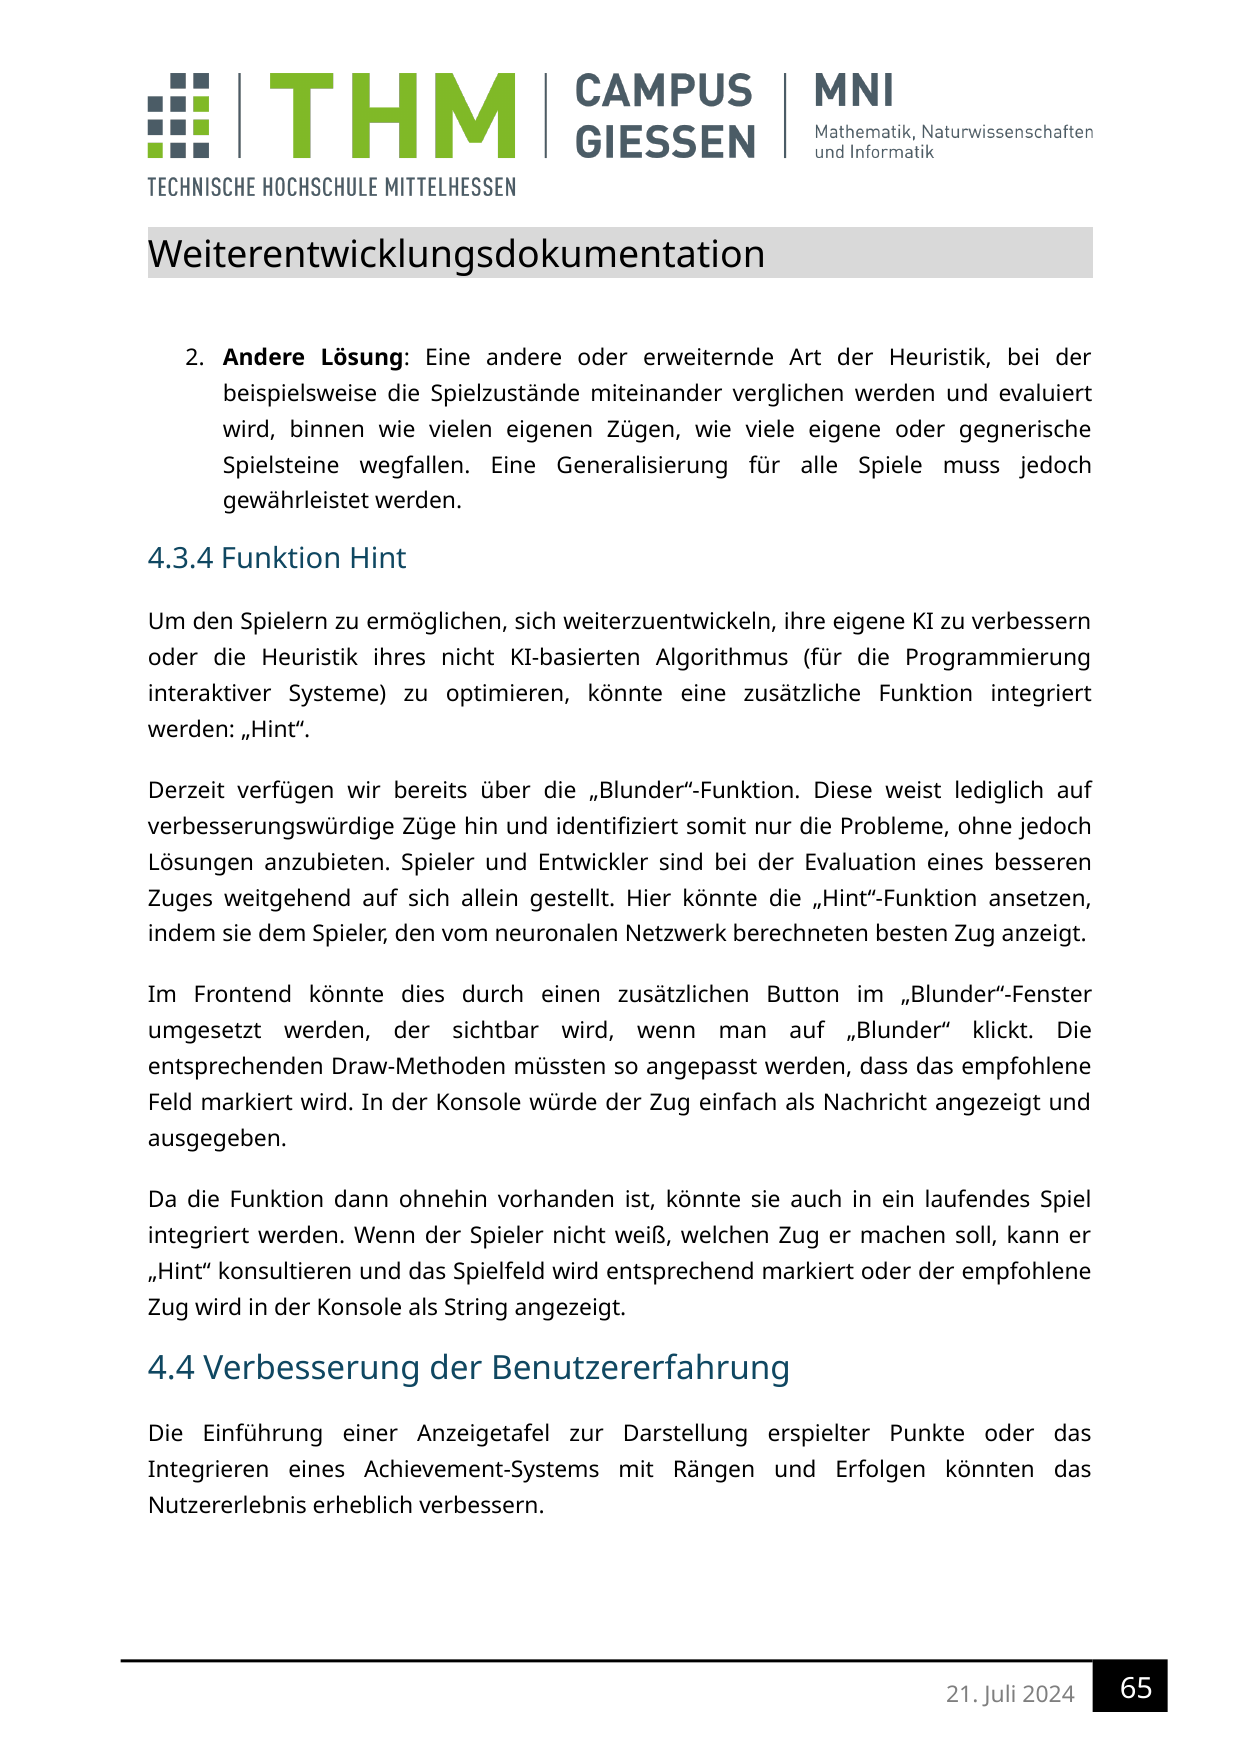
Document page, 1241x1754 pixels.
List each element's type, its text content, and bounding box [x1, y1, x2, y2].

text Im Frontend könnte dies durch einen zusätzlichen Button im „Blunder“-Fenster umgesetzt werden, der sichtbar wird, wenn man auf „Blunder“ klickt. Die entsprechenden Draw-Methoden müssten so angepasst werden, dass das empfohlene Feld markiert wird. In der Konsole würde der Zug einfach als Nachricht angezeigt und ausgegeben. [148, 978, 1093, 1153]
text Die Einführung einer Anzeigetafel zur Darstellung erspielter Punkte oder das Integrieren eines Achievement-Systems mit Rängen und Erfolgen könnten das Nutzererlebnis erheblich verbessern. [148, 1417, 1093, 1521]
text Derzeit verfügen wir bereits über die „Blunder“-Funktion. Diese weist lediglich auf verbesserungswürdige Züge hin und identifiziert somit nur die Probleme, ohne jedoch Lösungen anzubieten. Spieler und Entwickler sind bei der Evaluation eines besseren Zuges weitgehend auf sich allein gestellt. Hier könnte die „Hint“-Funktion ansetzen, indem sie dem Spieler, den vom neuronalen Netzwerk berechneten besten Zug anzeigt. [148, 774, 1093, 949]
subtitle 4.4 Verbesserung der Benutzererfahrung [148, 1343, 1093, 1389]
text Um den Spielern zu ermöglichen, sich weiterzuentwickeln, ihre eigene KI zu verbessern oder die Heuristik ihres nicht KI-basierten Algorithmus (für die Programmierung interaktiver Systeme) zu optimieren, könnte eine zusätzliche Funktion integriert werden: „Hint“. [148, 605, 1093, 744]
text Da die Funktion dann ohnehin vorhanden ist, könnte sie auch in ein laufendes Spiel integriert werden. Wenn der Spieler nicht weiß, welchen Zug er machen soll, kann er „Hint“ konsultieren und das Spielfeld wird entsprechend markiert oder der empfohlene Zug wird in der Konsole als String angezeigt. [148, 1183, 1093, 1322]
list Andere Lösung: Eine andere oder erweiternde Art der Heuristik, bei der beispielsweise die Spielzustände miteinander verglichen werden und evaluiert wird, binnen wie vielen eigenen Zügen, wie viele eigene oder gegnerische Spielsteine wegfallen. Eine Generalisierung für alle Spiele muss jedoch gewährleistet werden. [185, 341, 1093, 516]
subtitle 4.3.4 Funktion Hint [148, 537, 1093, 577]
picture [147, 73, 1093, 196]
